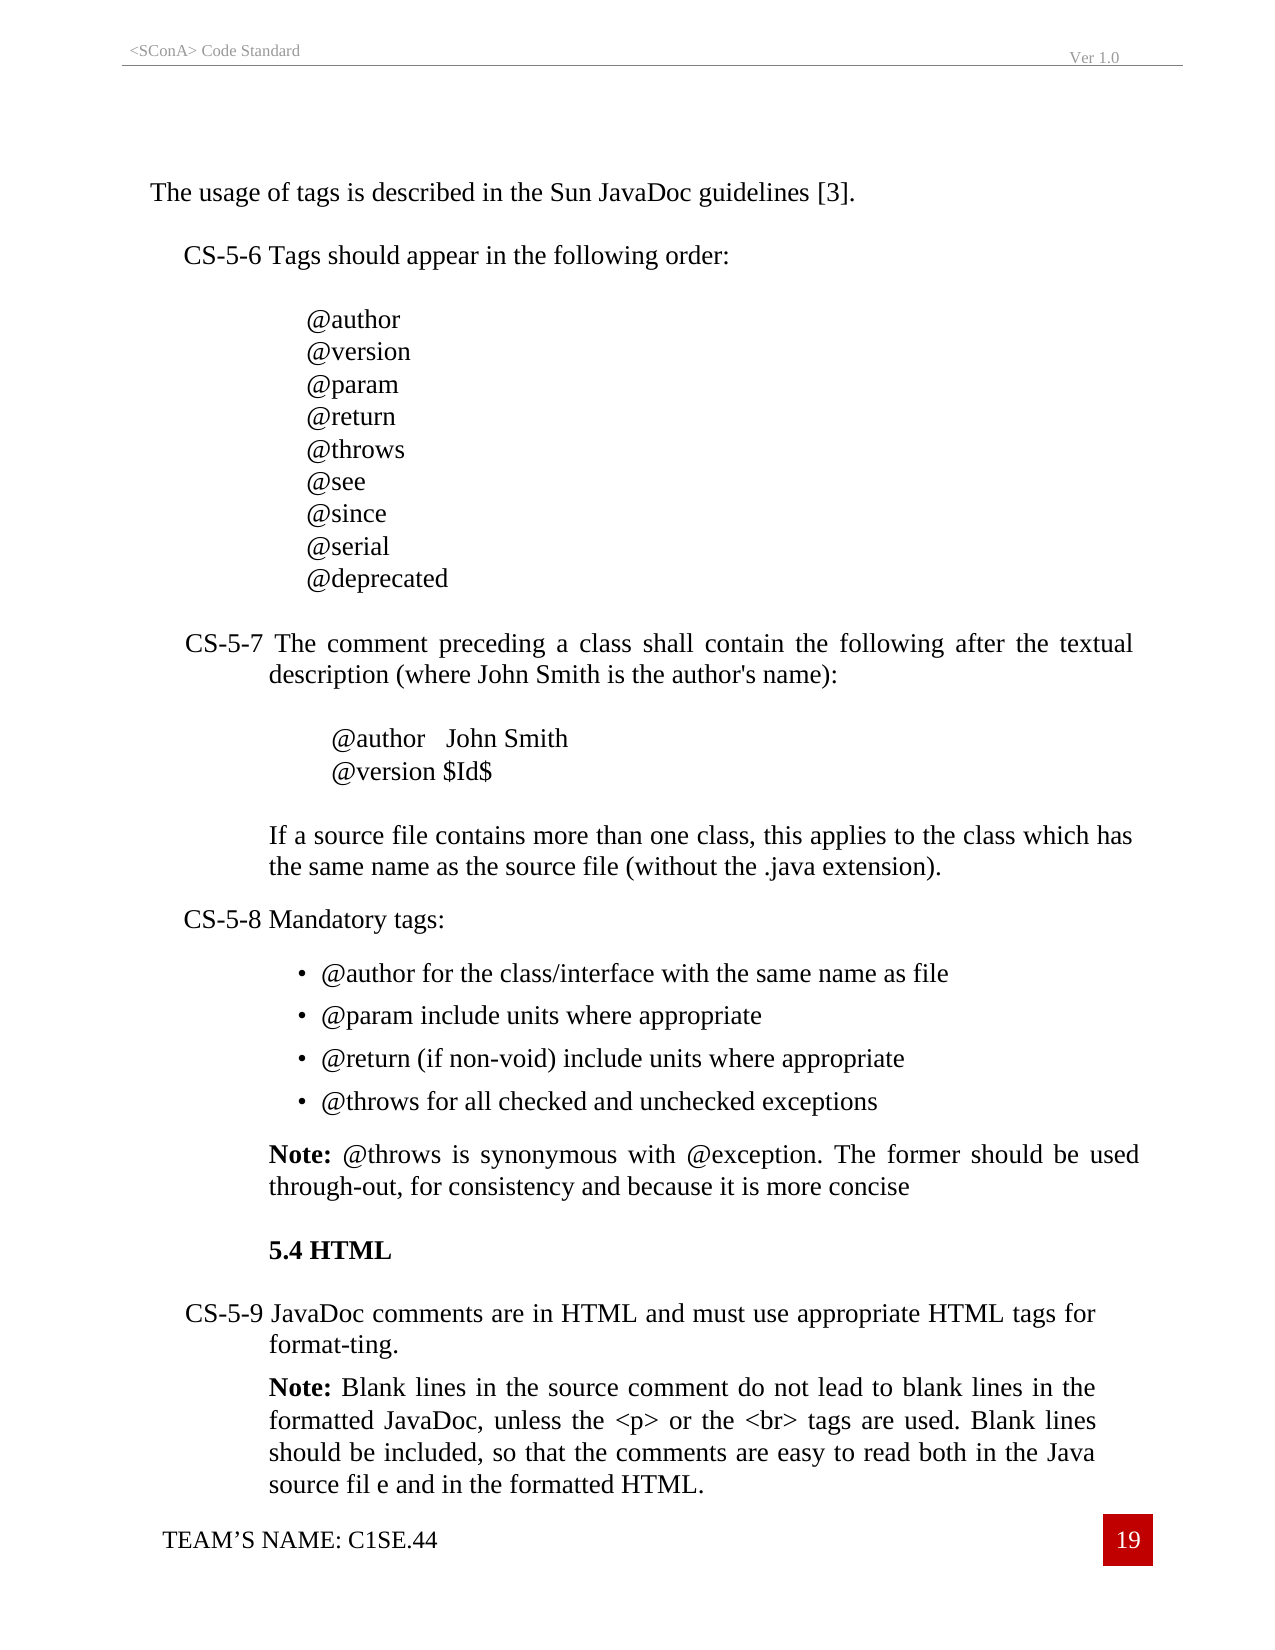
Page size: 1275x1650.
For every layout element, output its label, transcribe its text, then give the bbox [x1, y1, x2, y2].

text @serial [306, 530, 1153, 561]
text @return [306, 400, 1153, 431]
text 5.4 HTML [269, 1234, 1141, 1265]
text CS-5-7 The comment preceding a class shall contain the following after the textual description (where John Smith is the author's name): [185, 627, 1134, 690]
text @param [306, 368, 1153, 399]
text @deprecated [306, 563, 1153, 594]
text @version $Id$ [331, 754, 1153, 786]
list @param include units where appropriate [297, 999, 1153, 1031]
text @see [306, 465, 1153, 496]
text @throws [306, 433, 1153, 464]
list @return (if non-void) include units where appropriate [297, 1042, 1153, 1073]
text If a source file contains more than one class, this applies to the class which has the same name as the source file (without the .java extension). [269, 819, 1134, 881]
text The usage of tags is described in the Sun JavaDoc guidelines [3]. [150, 176, 1153, 207]
list @throws for all checked and unchecked exceptions [297, 1085, 1153, 1116]
text Note: Blank lines in the source comment do not lead to blank lines in the formatted JavaDoc, unless the <p> or the <br> tags are used. Blank lines should be included, so that the comments are easy to read both in the Java source fil e and in the formatted HTML. [269, 1372, 1097, 1499]
text @author [306, 303, 1153, 334]
text @version [306, 335, 1153, 367]
text CS-5-6 Tags should appear in the following order: [183, 239, 1153, 270]
text @author John Smith [331, 722, 1153, 753]
text Note: @throws is synonymous with @exception. The former should be used through-out, for consistency and because it is more concise [269, 1138, 1141, 1201]
list @author for the class/interface with the same name as file [297, 957, 1153, 988]
text @since [306, 498, 1153, 529]
text CS-5-9 JavaDoc comments are in HTML and must use appropriate HTML tags for format-ting. [185, 1297, 1097, 1360]
text CS-5-8 Mandatory tags: [183, 904, 1153, 935]
